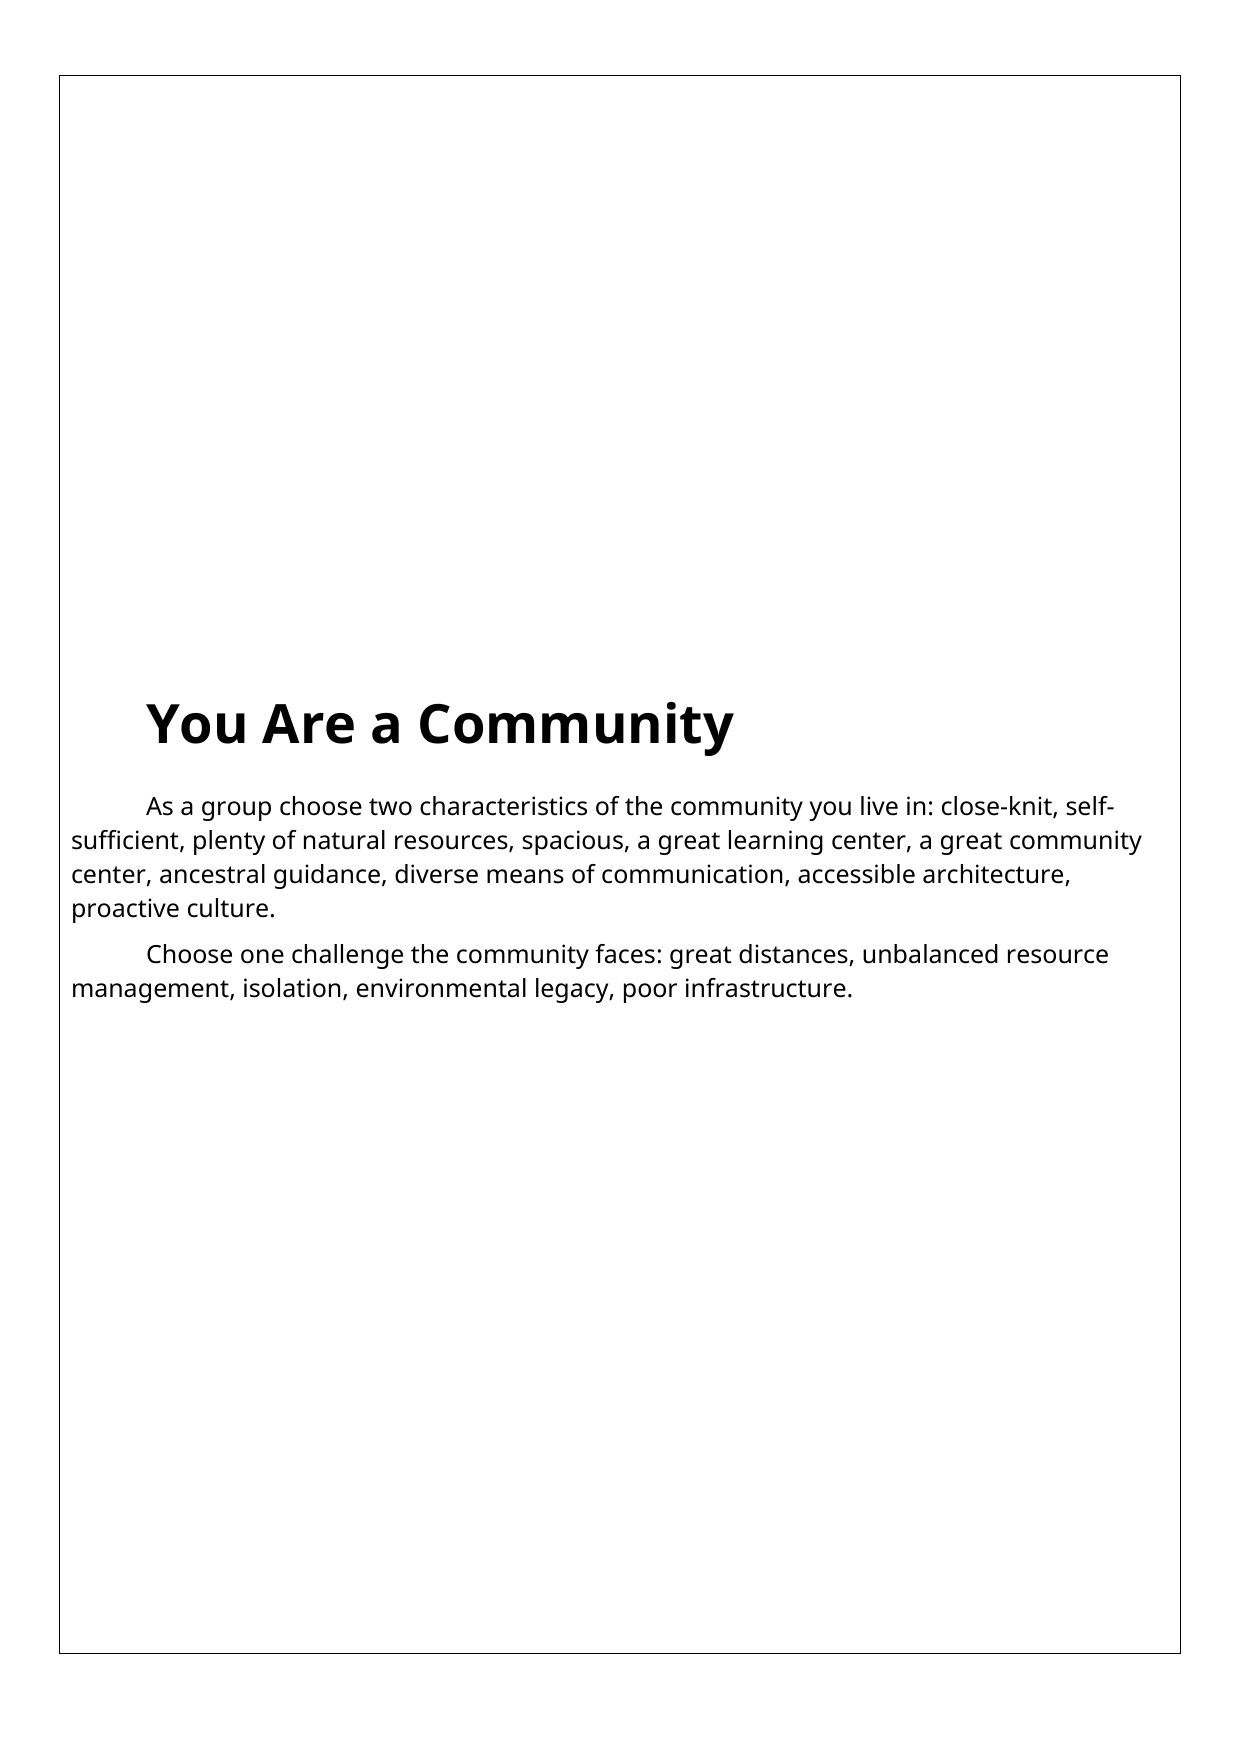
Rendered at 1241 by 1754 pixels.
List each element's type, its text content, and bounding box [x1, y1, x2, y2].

table_cell You Are a Community As a group choose two characteristics of the community you live in: close-knit, self-sufficient, plenty of natural resources, spacious, a great learning center, a great community center, ancestral guidance, diverse means of communication, accessible architecture, proactive culture. Choose one challenge the community faces: great distances, unbalanced resource management, isolation, environmental legacy, poor infrastructure. [60, 76, 1180, 1653]
